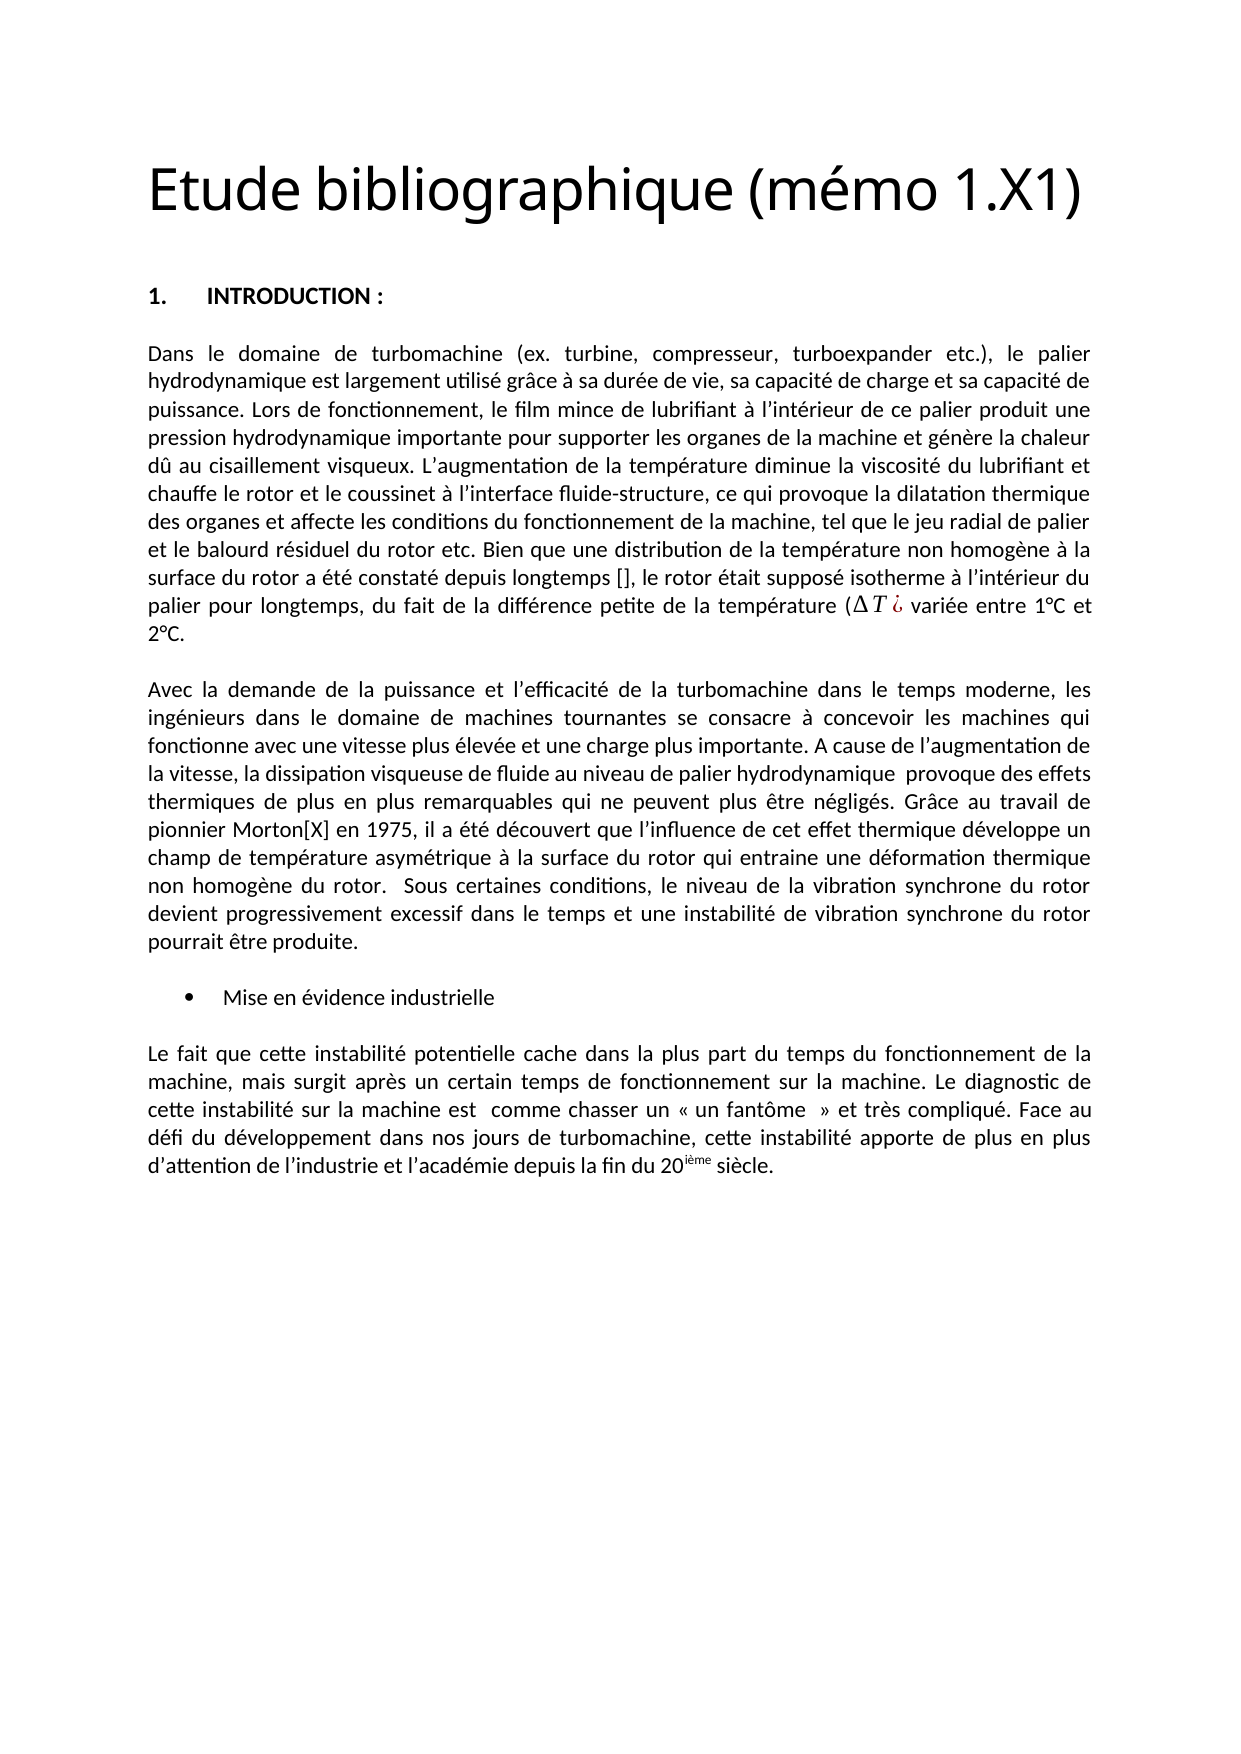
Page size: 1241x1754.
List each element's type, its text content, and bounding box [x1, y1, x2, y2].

text Dans le domaine de turbomachine (ex. turbine, compresseur, turboexpander etc.), le palier hydrodynamique est largement utilisé grâce à sa durée de vie, sa capacité de charge et sa capacité de puissance. Lors de fonctionnement, le film mince de lubrifiant à l’intérieur de ce palier produit une pression hydrodynamique importante pour supporter les organes de la machine et génère la chaleur dû au cisaillement visqueux. L’augmentation de la température diminue la viscosité du lubrifiant et chauffe le rotor et le coussinet à l’interface fluide-structure, ce qui provoque la dilatation thermique des organes et affecte les conditions du fonctionnement de la machine, tel que le jeu radial de palier et le balourd résiduel du rotor etc. Bien que une distribution de la température non homogène à la surface du rotor a été constaté depuis longtemps [], le rotor était supposé isotherme à l’intérieur du palier pour longtemps, du fait de la différence petite de la température ( variée entre 1°C et 2°C. [148, 339, 1093, 647]
title Etude bibliographique (mémo 1.X1) [148, 148, 1093, 227]
text Avec la demande de la puissance et l’efficacité de la turbomachine dans le temps moderne, les ingénieurs dans le domaine de machines tournantes se consacre à concevoir les machines qui fonctionne avec une vitesse plus élevée et une charge plus importante. A cause de l’augmentation de la vitesse, la dissipation visqueuse de fluide au niveau de palier hydrodynamique provoque des effets thermiques de plus en plus remarquables qui ne peuvent plus être négligés. Grâce au travail de pionnier Morton[X] en 1975, il a été découvert que l’influence de cet effet thermique développe un champ de température asymétrique à la surface du rotor qui entraine une déformation thermique non homogène du rotor. Sous certaines conditions, le niveau de la vibration synchrone du rotor devient progressivement excessif dans le temps et une instabilité de vibration synchrone du rotor pourrait être produite. [148, 675, 1093, 955]
subtitle Introduction : [148, 280, 1093, 311]
list Mise en évidence industrielle [185, 983, 1093, 1011]
text Le fait que cette instabilité potentielle cache dans la plus part du temps du fonctionnement de la machine, mais surgit après un certain temps de fonctionnement sur la machine. Le diagnostic de cette instabilité sur la machine est comme chasser un « un fantôme » et très compliqué. Face au défi du développement dans nos jours de turbomachine, cette instabilité apporte de plus en plus d’attention de l’industrie et l’académie depuis la fin du 20ième siècle. [148, 1039, 1093, 1179]
